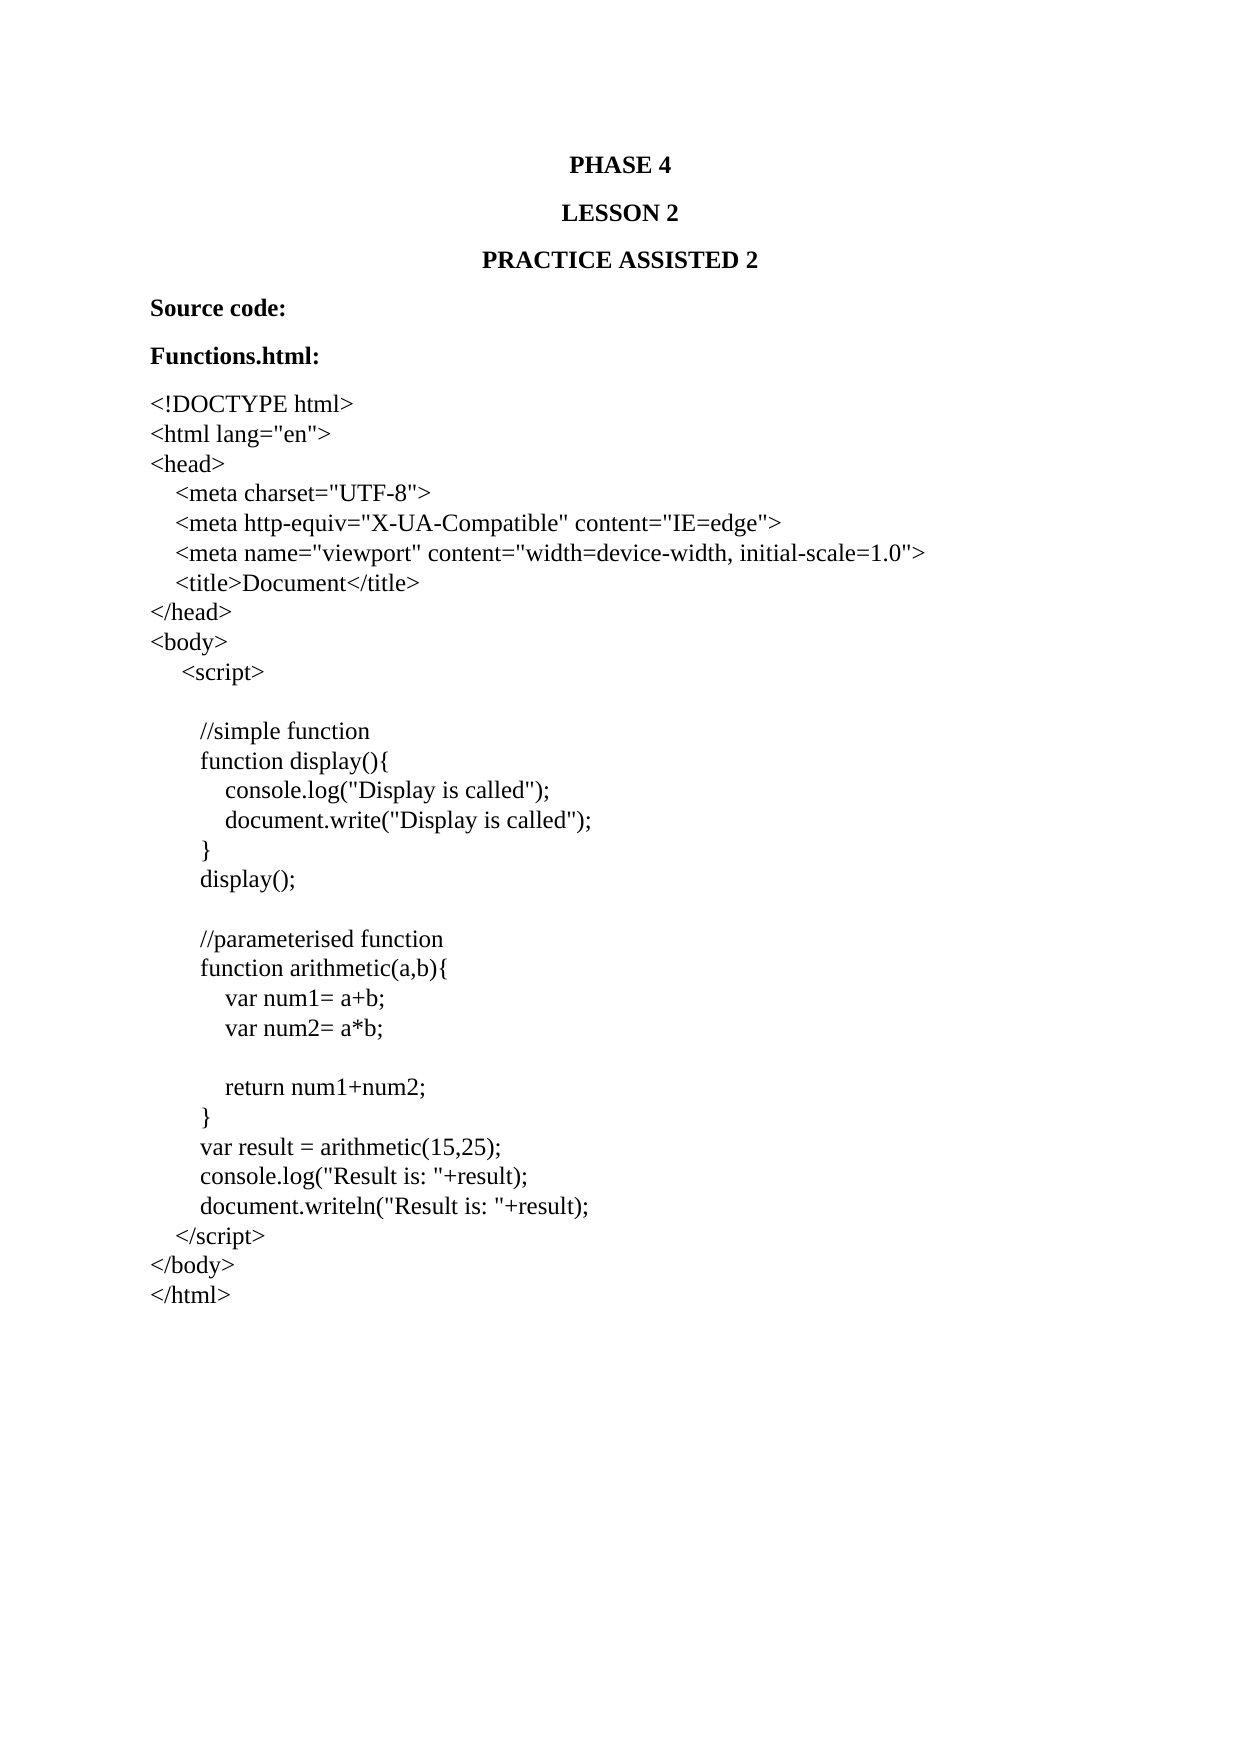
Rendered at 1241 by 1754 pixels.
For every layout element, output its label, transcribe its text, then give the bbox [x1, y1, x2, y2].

text display(); [150, 863, 1090, 893]
text //parameterised function [150, 923, 1090, 953]
text function arithmetic(a,b){ [150, 953, 1090, 982]
text </html> [150, 1279, 1090, 1309]
text document.write("Display is called"); [150, 804, 1090, 834]
text console.log("Result is: "+result); [150, 1160, 1090, 1190]
text Functions.html: [150, 341, 1090, 369]
text Source code: [150, 293, 1090, 322]
text <html lang="en"> [150, 418, 1090, 448]
text <!DOCTYPE html> [150, 388, 1090, 418]
text var num2= a*b; [150, 1012, 1090, 1042]
text console.log("Display is called"); [150, 774, 1090, 804]
text return num1+num2; [150, 1071, 1090, 1101]
text //simple function [150, 715, 1090, 745]
text </head> [150, 596, 1090, 626]
text } [150, 1101, 1090, 1131]
text document.writeln("Result is: "+result); [150, 1190, 1090, 1220]
text function display(){ [150, 745, 1090, 774]
text </script> [150, 1220, 1090, 1249]
text PHASE 4 [150, 150, 1090, 179]
text <meta charset="UTF-8"> [150, 478, 1090, 507]
text var result = arithmetic(15,25); [150, 1131, 1090, 1160]
text <head> [150, 448, 1090, 478]
text <body> [150, 626, 1090, 656]
text PRACTICE ASSISTED 2 [150, 245, 1090, 274]
text <title>Document</title> [150, 567, 1090, 596]
text <meta http-equiv="X-UA-Compatible" content="IE=edge"> [150, 507, 1090, 537]
text LESSON 2 [150, 198, 1090, 226]
text } [150, 834, 1090, 863]
text <meta name="viewport" content="width=device-width, initial-scale=1.0"> [150, 537, 1090, 567]
text <script> [150, 656, 1090, 685]
text var num1= a+b; [150, 982, 1090, 1012]
text </body> [150, 1249, 1090, 1279]
